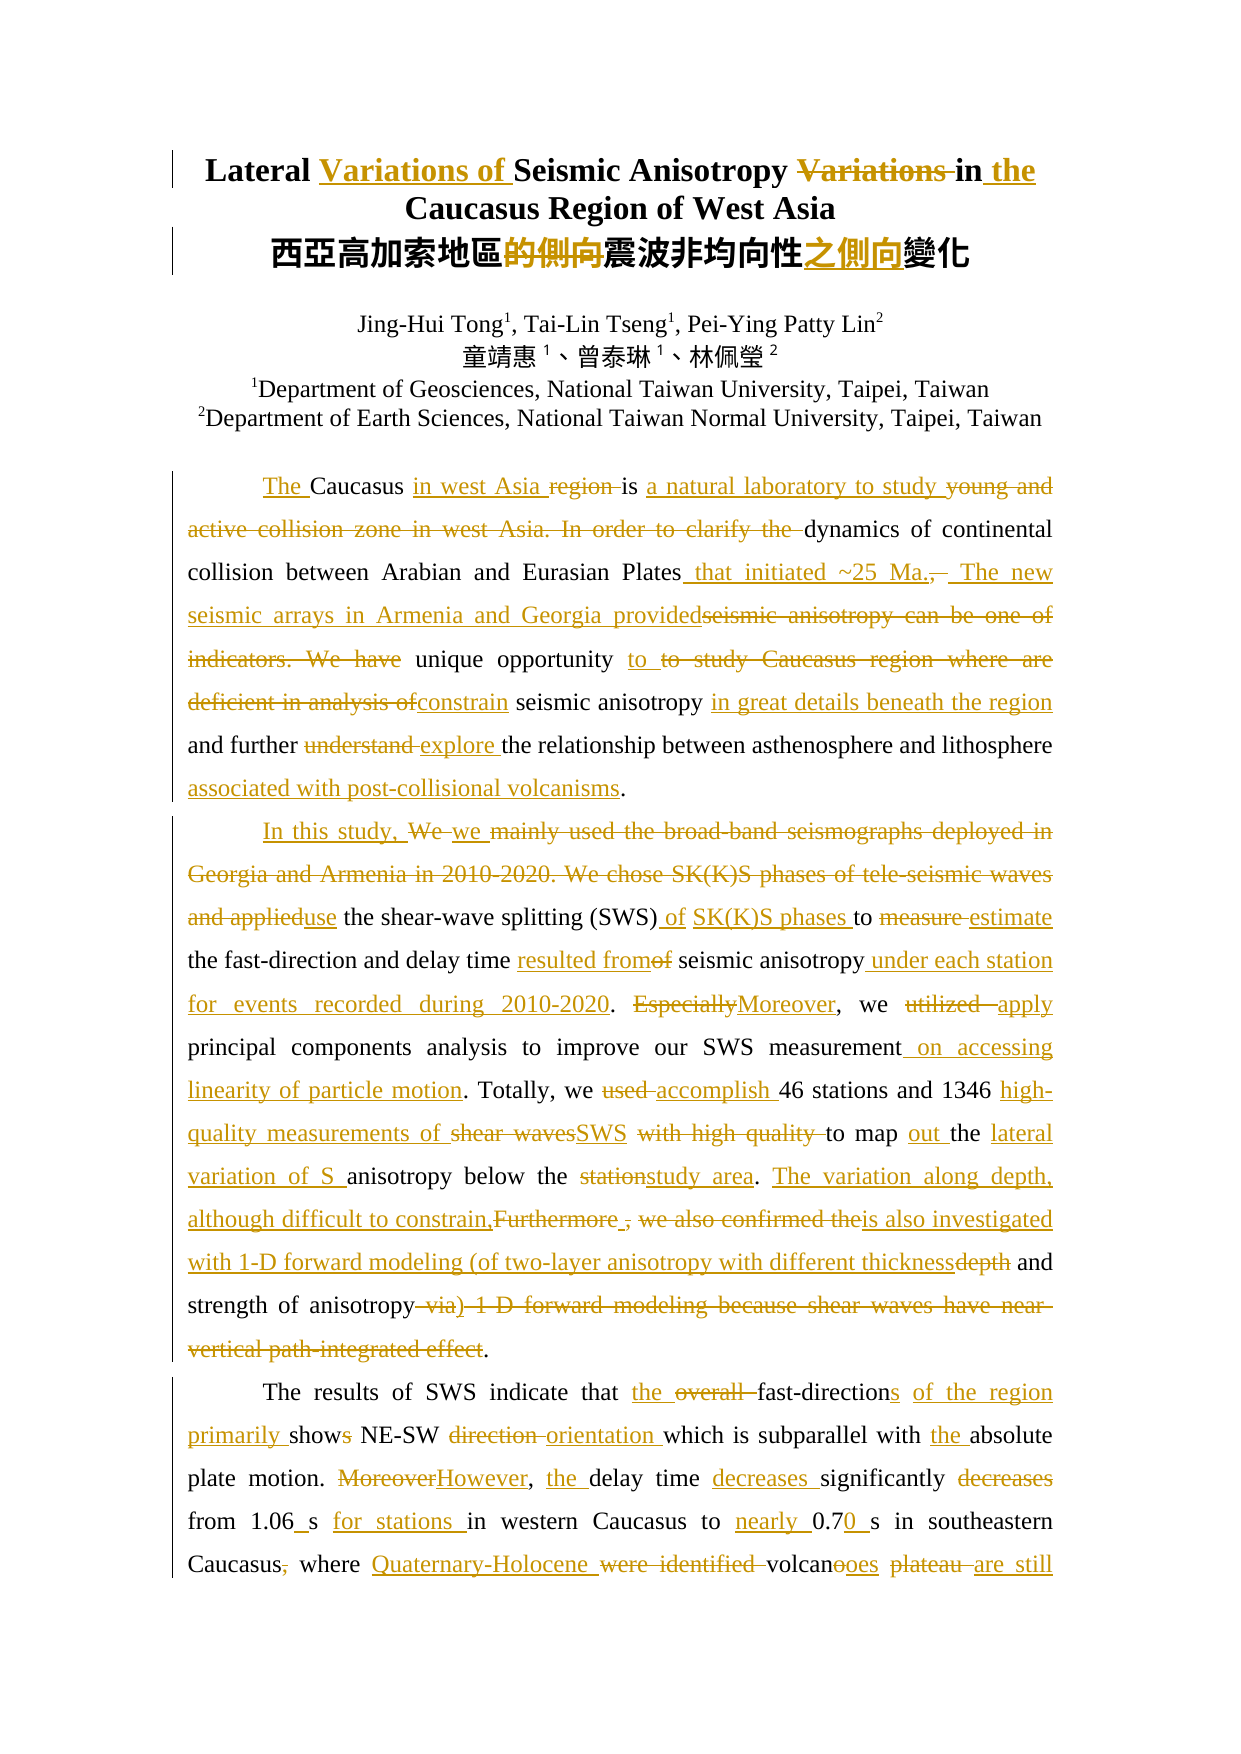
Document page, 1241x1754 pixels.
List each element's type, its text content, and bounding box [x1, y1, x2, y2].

text the shear-wave splitting (SWS) to the fast-direction and delay time seismic anisotropy. , we principal components analysis to improve our SWS measurement. Totally, we 46 stations and 1346 to map the anisotropy below the . and strength of anisotropy. [187, 816, 1053, 875]
text 1Department of Geosciences, National Taiwan University, Taipei, Taiwan [187, 374, 1053, 403]
text Lateral Seismic Anisotropy in Caucasus Region of West Asia [836, 150, 1053, 227]
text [187, 1377, 1053, 1578]
text Caucasus is dynamics of continental collision between Arabian and Eurasian Plates unique opportunity seismic anisotropy and further the relationship between asthenosphere and lithosphere. [187, 471, 1053, 802]
text 童靖惠1、曾泰琳1、林佩瑩2 [187, 338, 1053, 374]
text 西亞高加索地區震波非均向性變化 [187, 227, 1053, 275]
text the shear-wave splitting (SWS) to the fast-direction and delay time seismic anisotropy. , we principal components analysis to improve our SWS measurement. Totally, we 46 stations and 1346 to map the anisotropy below the . and strength of anisotropy. [187, 876, 1053, 1362]
text Lateral Seismic Anisotropy in Caucasus Region of West Asia [187, 150, 404, 227]
text 2Department of Earth Sciences, National Taiwan Normal University, Taipei, Taiwan [187, 403, 1053, 431]
text Jing-Hui Tong1, Tai-Lin Tseng1, Pei-Ying Patty Lin2 [187, 309, 1053, 338]
